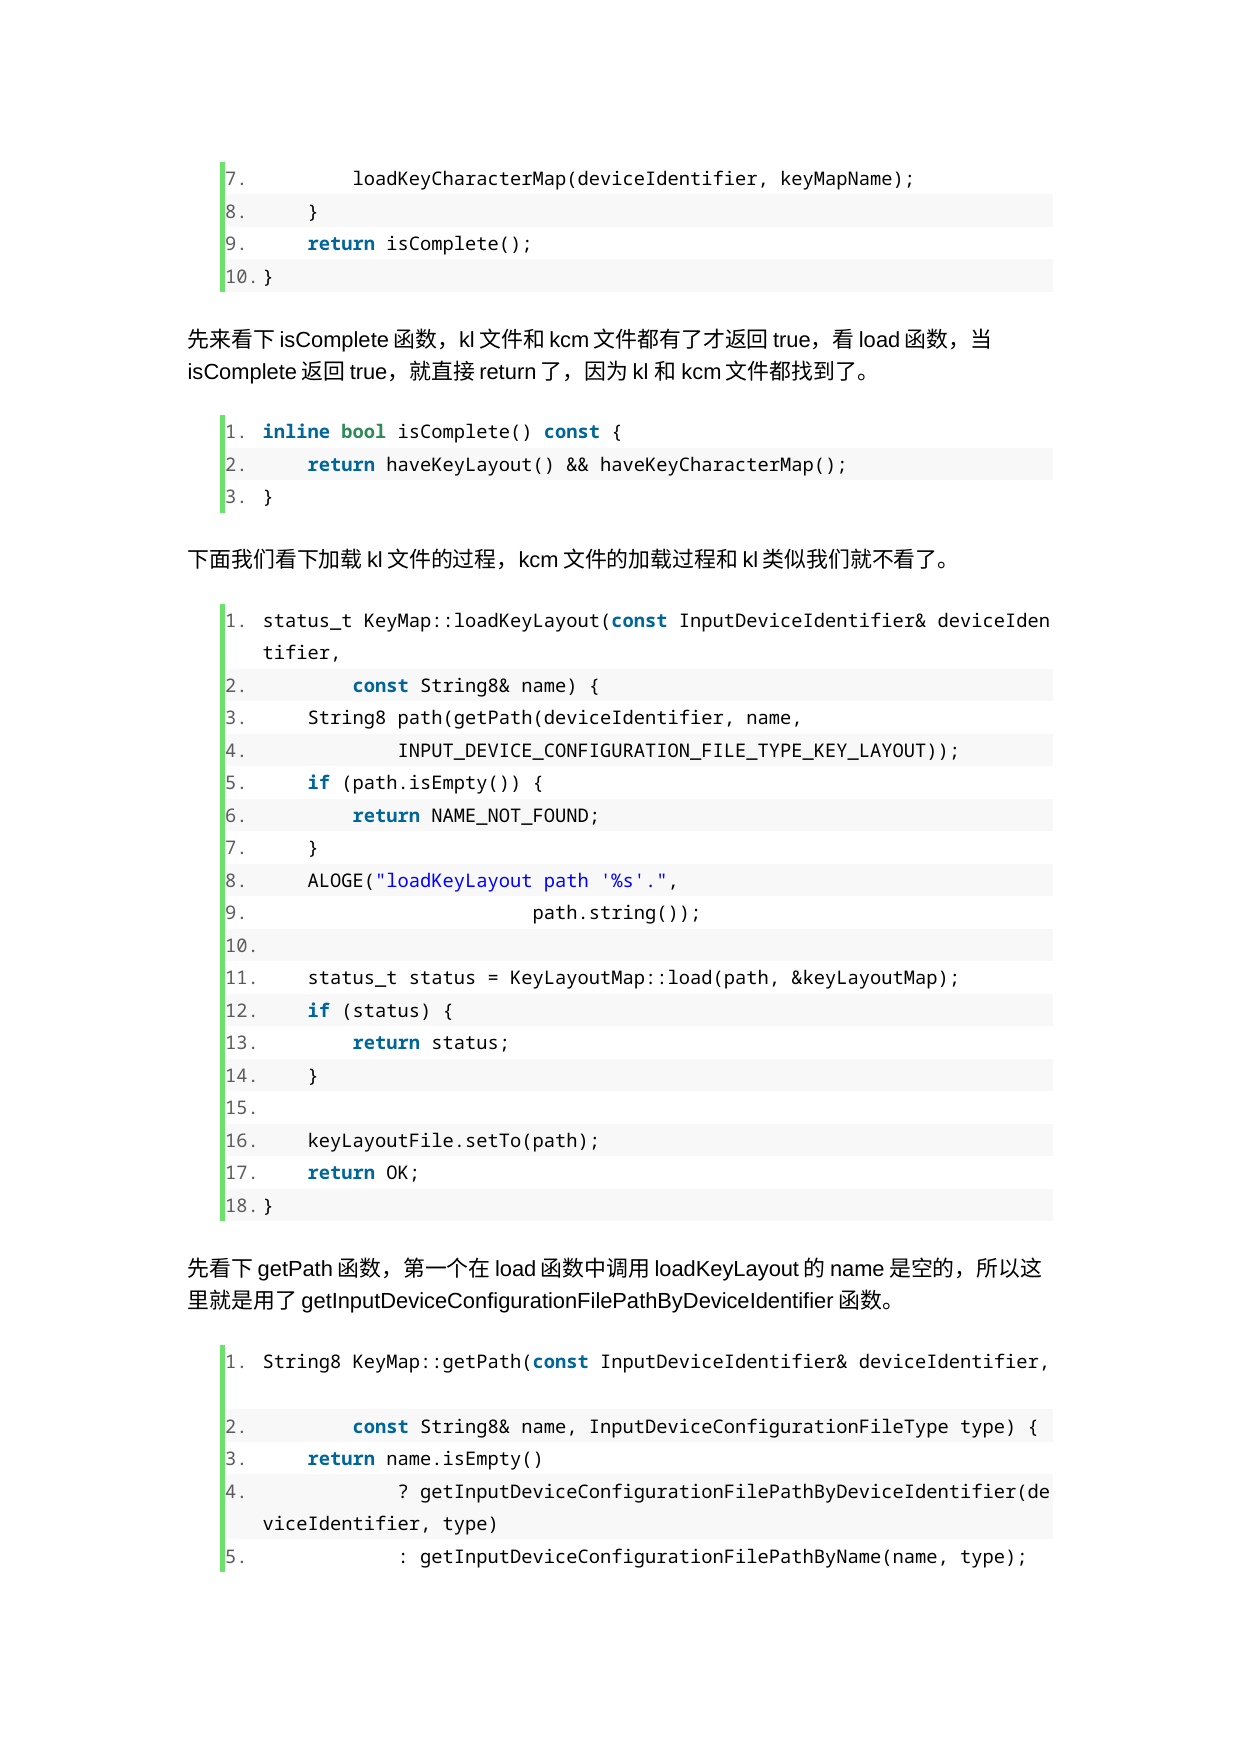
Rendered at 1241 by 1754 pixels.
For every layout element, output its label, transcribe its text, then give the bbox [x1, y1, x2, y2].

list path.string()); [225, 896, 1053, 929]
list return isComplete(); [225, 227, 1053, 259]
list return OK; [225, 1156, 1053, 1189]
list return status; [225, 1026, 1053, 1059]
list const String8& name) { [225, 669, 1053, 701]
list ALOGE("loadKeyLayout path '%s'.", [225, 864, 1053, 896]
list String8 KeyMap::getPath(const InputDeviceIdentifier& deviceIdentifier, [220, 1344, 1053, 1409]
list inline bool isComplete() const { [225, 415, 1053, 448]
text 下面我们看下加载kl文件的过程，kcm文件的加载过程和kl类似我们就不看了。 [187, 542, 1053, 574]
list loadKeyCharacterMap(deviceIdentifier, keyMapName); [225, 162, 1053, 194]
list } [225, 194, 1053, 227]
list } [225, 259, 1053, 292]
list return name.isEmpty() [225, 1442, 1053, 1474]
list String8 path(getPath(deviceIdentifier, name, [225, 701, 1053, 734]
list if (path.isEmpty()) { [225, 766, 1053, 799]
list : getInputDeviceConfigurationFilePathByName(name, type); [225, 1539, 1053, 1572]
text 先来看下isComplete函数，kl文件和kcm文件都有了才返回true，看load函数，当isComplete返回true，就直接return了，因为kl 和 kcm文件都找到了。 [187, 321, 1053, 386]
list status_t status = KeyLayoutMap::load(path, &keyLayoutMap); [225, 961, 1053, 994]
list } [225, 480, 1053, 513]
list } [225, 1059, 1053, 1091]
list status_t KeyMap::loadKeyLayout(const InputDeviceIdentifier& deviceIdentifier, [225, 604, 1053, 669]
list return haveKeyLayout() && haveKeyCharacterMap(); [225, 448, 1053, 480]
list } [225, 1189, 1053, 1221]
list keyLayoutFile.setTo(path); [225, 1124, 1053, 1156]
text 先看下getPath函数，第一个在load函数中调用loadKeyLayout的name是空的，所以这里就是用了getInputDeviceConfigurationFilePathByDeviceIdentifier函数。 [187, 1250, 1053, 1315]
list return NAME_NOT_FOUND; [225, 799, 1053, 831]
list INPUT_DEVICE_CONFIGURATION_FILE_TYPE_KEY_LAYOUT)); [225, 734, 1053, 766]
list ? getInputDeviceConfigurationFilePathByDeviceIdentifier(deviceIdentifier, type) [225, 1474, 1053, 1539]
list const String8& name, InputDeviceConfigurationFileType type) { [225, 1409, 1053, 1442]
list if (status) { [225, 994, 1053, 1026]
list } [225, 831, 1053, 864]
